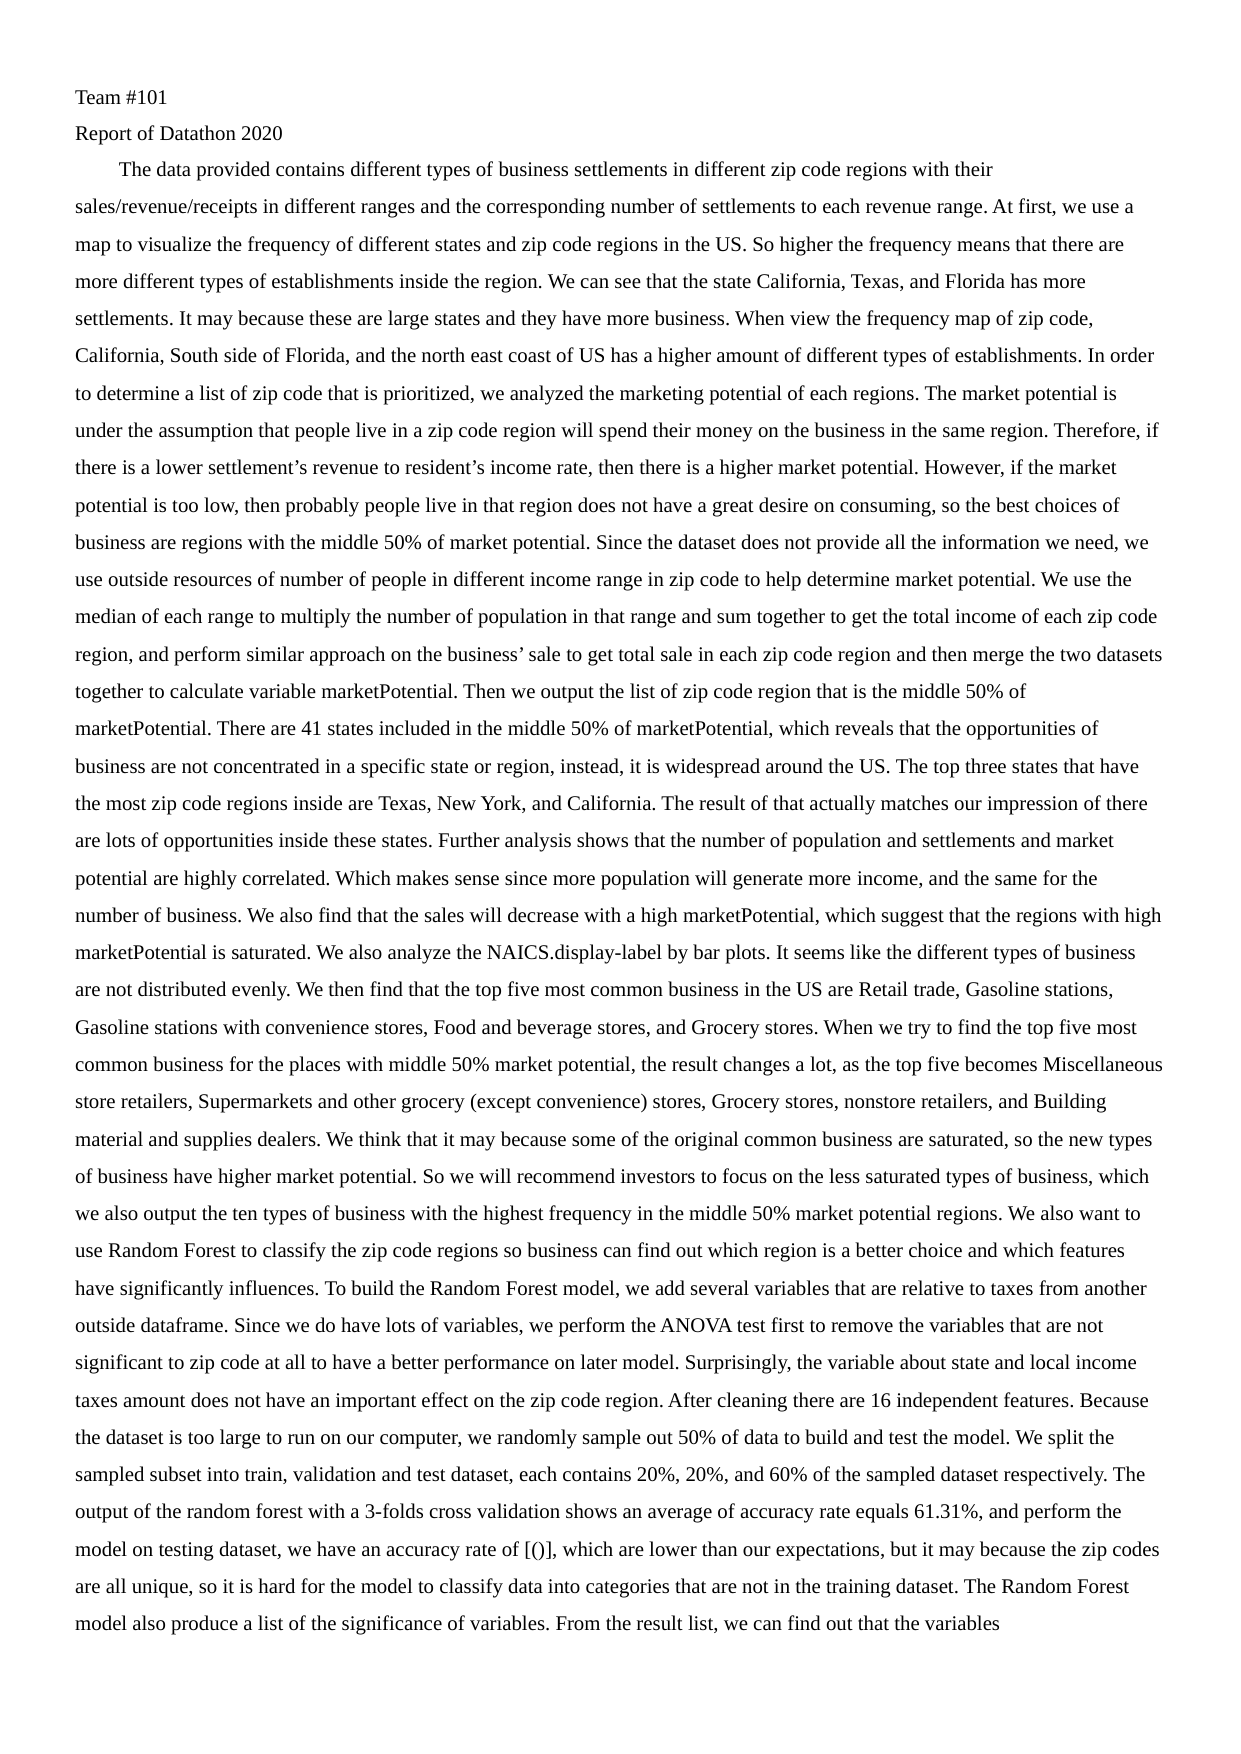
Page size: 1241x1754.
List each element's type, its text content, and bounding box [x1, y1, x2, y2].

text Report of Datathon 2020 [75, 117, 1165, 149]
text The data provided contains different types of business settlements in different zip code regions with their sales/revenue/receipts in different ranges and the corresponding number of settlements to each revenue range. At first, we use a map to visualize the frequency of different states and zip code regions in the US. So higher the frequency means that there are more different types of establishments inside the region. We can see that the state California, Texas, and Florida has more settlements. It may because these are large states and they have more business. When view the frequency map of zip code, California, South side of Florida, and the north east coast of US has a higher amount of different types of establishments. In order to determine a list of zip code that is prioritized, we analyzed the marketing potential of each regions. The market potential is under the assumption that people live in a zip code region will spend their money on the business in the same region. Therefore, if there is a lower settlement’s revenue to resident’s income rate, then there is a higher market potential. However, if the market potential is too low, then probably people live in that region does not have a great desire on consuming, so the best choices of business are regions with the middle 50% of market potential. Since the dataset does not provide all the information we need, we use outside resources of number of people in different income range in zip code to help determine market potential. We use the median of each range to multiply the number of population in that range and sum together to get the total income of each zip code region, and perform similar approach on the business’ sale to get total sale in each zip code region and then merge the two datasets together to calculate variable marketPotential. Then we output the list of zip code region that is the middle 50% of marketPotential. There are 41 states included in the middle 50% of marketPotential, which reveals that the opportunities of business are not concentrated in a specific state or region, instead, it is widespread around the US. The top three states that have the most zip code regions inside are Texas, New York, and California. The result of that actually matches our impression of there are lots of opportunities inside these states. Further analysis shows that the number of population and settlements and market potential are highly correlated. Which makes sense since more population will generate more income, and the same for the number of business. We also find that the sales will decrease with a high marketPotential, which suggest that the regions with high marketPotential is saturated. We also analyze the NAICS.display-label by bar plots. It seems like the different types of business are not distributed evenly. We then find that the top five most common business in the US are Retail trade, Gasoline stations, Gasoline stations with convenience stores, Food and beverage stores, and Grocery stores. When we try to find the top five most common business for the places with middle 50% market potential, the result changes a lot, as the top five becomes Miscellaneous store retailers, Supermarkets and other grocery (except convenience) stores, Grocery stores, nonstore retailers, and Building material and supplies dealers. We think that it may because some of the original common business are saturated, so the new types of business have higher market potential. So we will recommend investors to focus on the less saturated types of business, which we also output the ten types of business with the highest frequency in the middle 50% market potential regions. We also want to use Random Forest to classify the zip code regions so business can find out which region is a better choice and which features have significantly influences. To build the Random Forest model, we add several variables that are relative to taxes from another outside dataframe. Since we do have lots of variables, we perform the ANOVA test first to remove the variables that are not significant to zip code at all to have a better performance on later model. Surprisingly, the variable about state and local income taxes amount does not have an important effect on the zip code region. After cleaning there are 16 independent features. Because the dataset is too large to run on our computer, we randomly sample out 50% of data to build and test the model. We split the sampled subset into train, validation and test dataset, each contains 20%, 20%, and 60% of the sampled dataset respectively. The output of the random forest with a 3-folds cross validation shows an average of accuracy rate equals 61.31%, and perform the model on testing dataset, we have an accuracy rate of [()], which are lower than our expectations, but it may because the zip codes are all unique, so it is hard for the model to classify data into categories that are not in the training dataset. The Random Forest model also produce a list of the significance of variables. From the result list, we can find out that the variables [75, 153, 1165, 1640]
text Team #101 [75, 81, 1165, 113]
